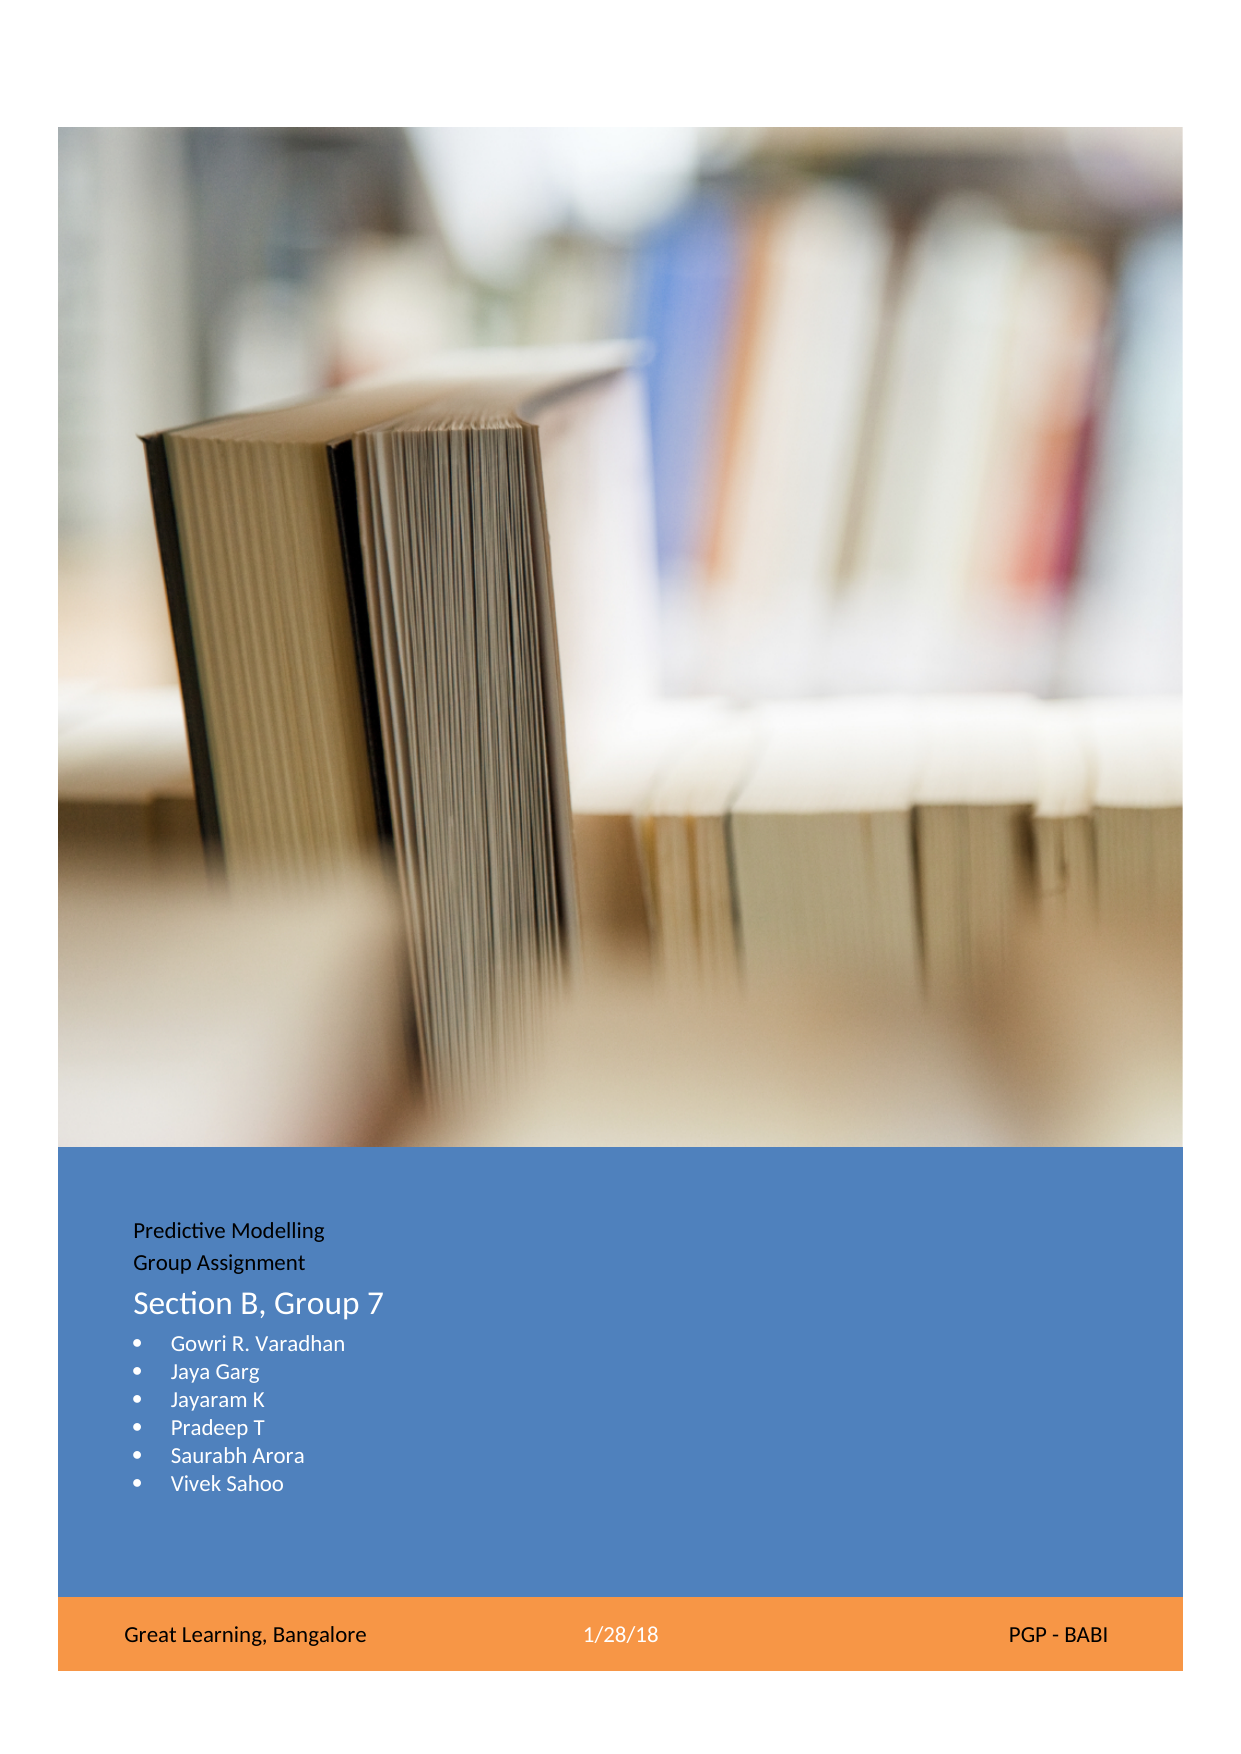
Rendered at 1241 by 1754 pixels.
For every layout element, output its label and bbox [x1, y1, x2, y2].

picture [58, 127, 1183, 1147]
